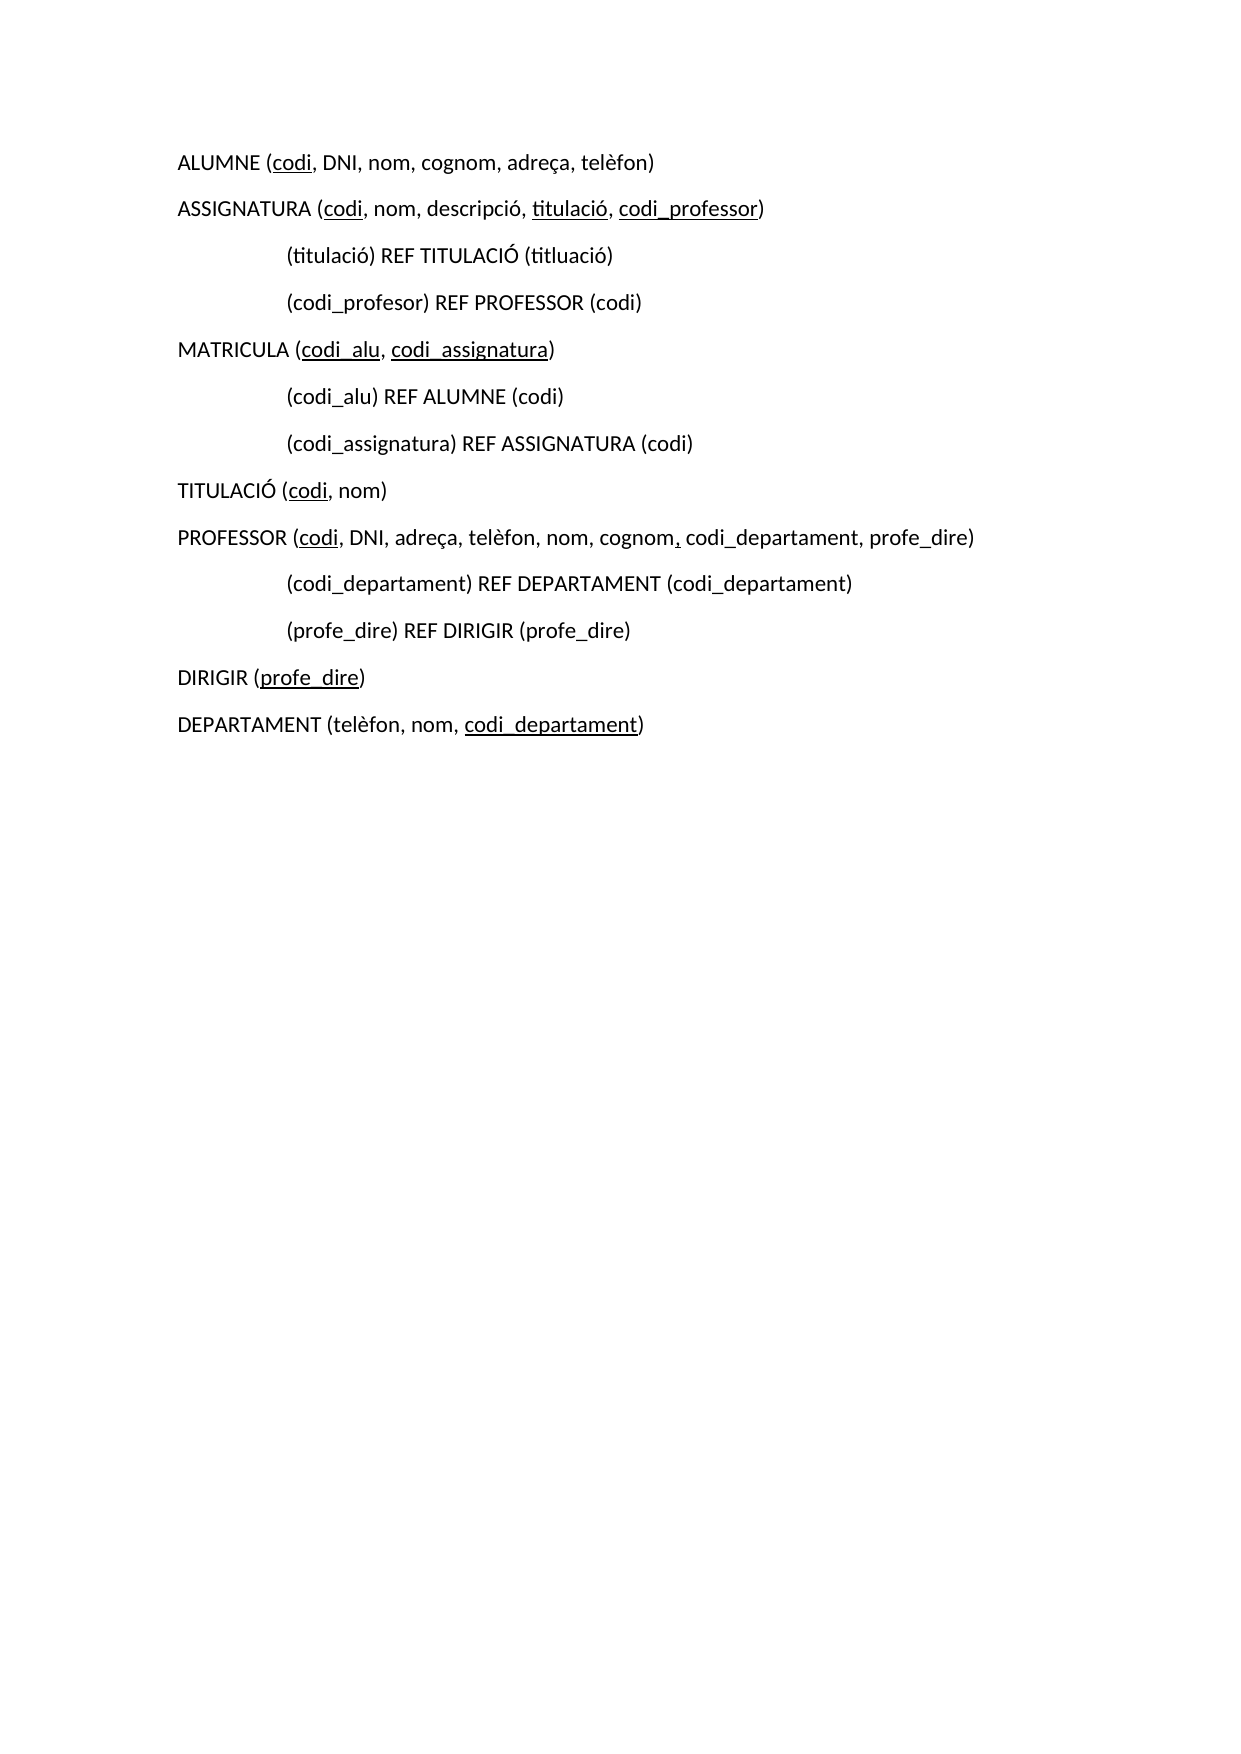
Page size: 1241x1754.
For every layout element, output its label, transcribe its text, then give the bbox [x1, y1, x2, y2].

text (codi_alu) REF ALUMNE (codi) [177, 382, 1063, 410]
text DIRIGIR (profe_dire) [177, 663, 1063, 691]
text DEPARTAMENT (telèfon, nom, codi_departament) [177, 710, 1063, 738]
text MATRICULA (codi_alu, codi_assignatura) [177, 335, 1063, 363]
text (codi_assignatura) REF ASSIGNATURA (codi) [177, 429, 1063, 457]
text PROFESSOR (codi, DNI, adreça, telèfon, nom, cognom, codi_departament, profe_dire) [177, 523, 1063, 551]
text (titulació) REF TITULACIÓ (titluació) [177, 241, 1063, 269]
text TITULACIÓ (codi, nom) [177, 476, 1063, 504]
text (codi_profesor) REF PROFESSOR (codi) [177, 288, 1063, 316]
text ALUMNE (codi, DNI, nom, cognom, adreça, telèfon) [177, 148, 1063, 176]
text (codi_departament) REF DEPARTAMENT (codi_departament) [177, 569, 1063, 597]
text (profe_dire) REF DIRIGIR (profe_dire) [177, 616, 1063, 644]
text ASSIGNATURA (codi, nom, descripció, titulació, codi_professor) [177, 194, 1063, 222]
